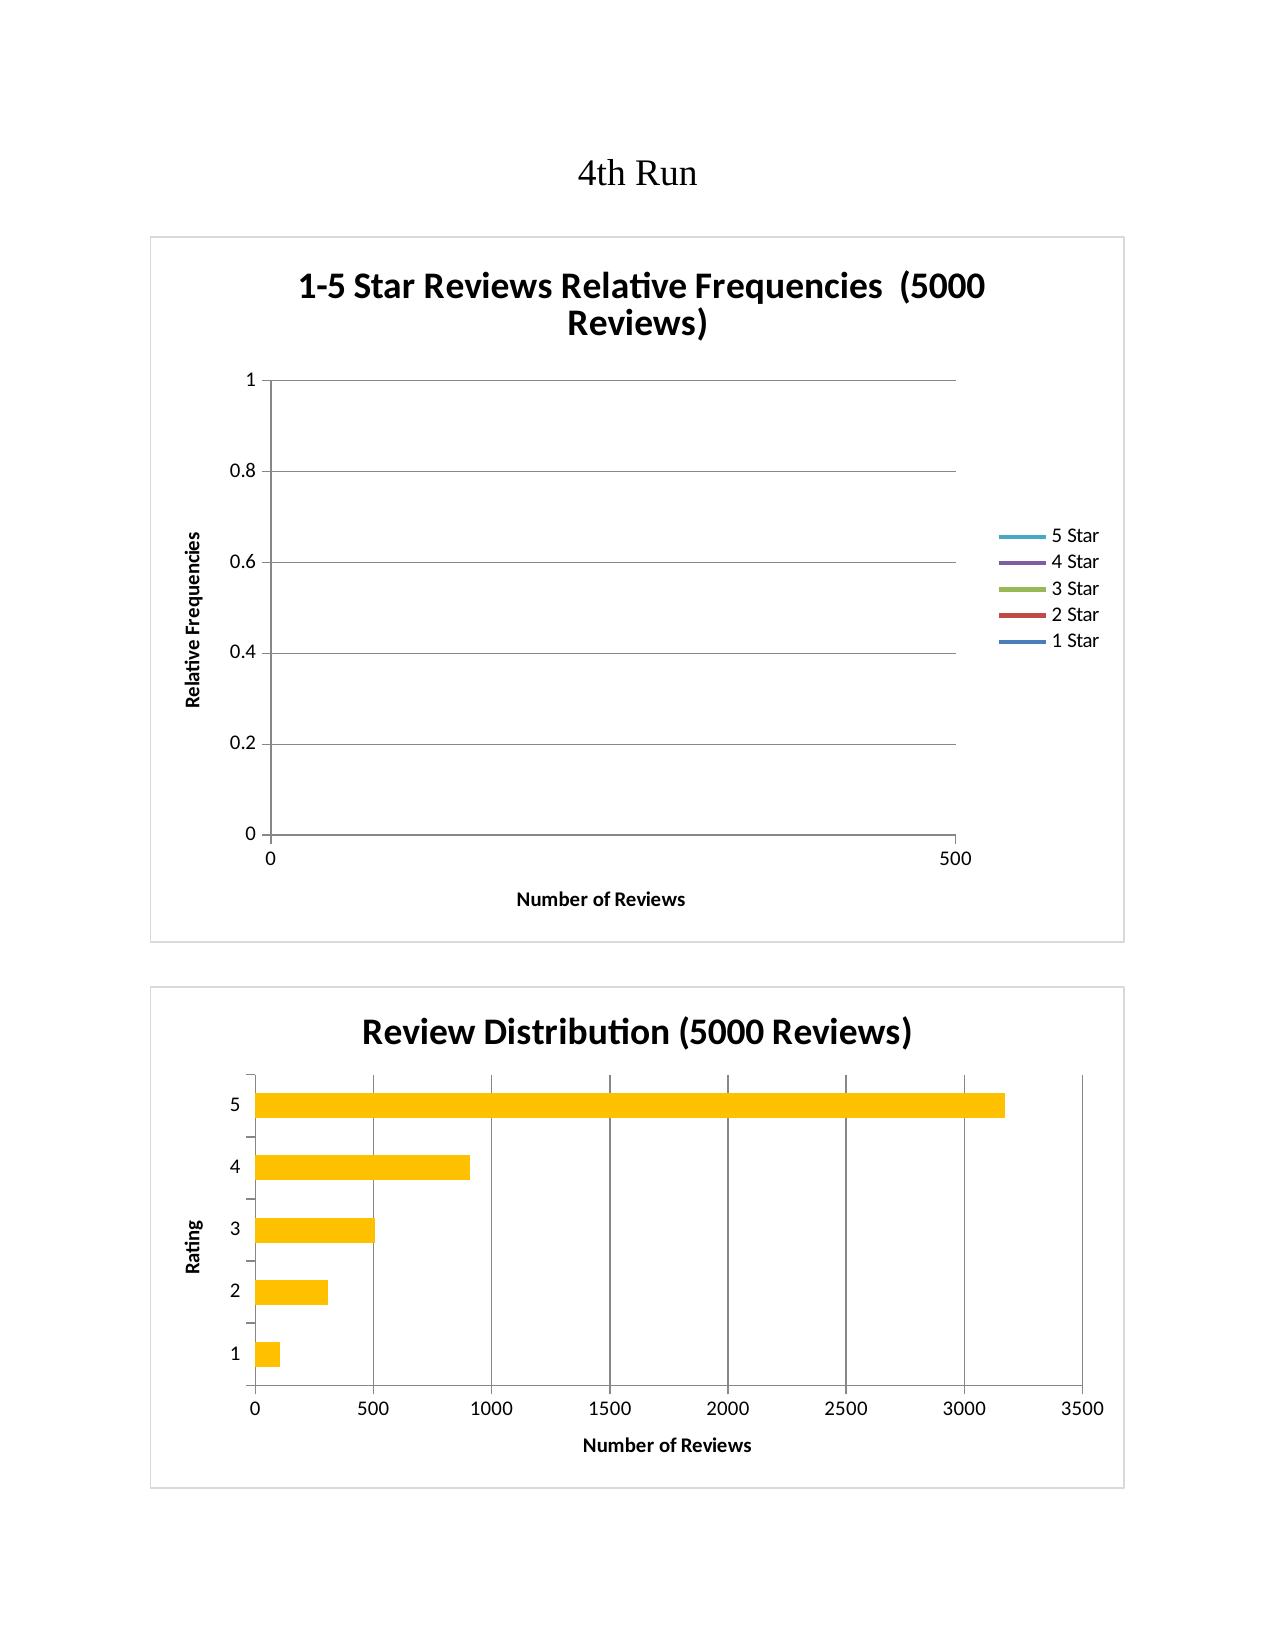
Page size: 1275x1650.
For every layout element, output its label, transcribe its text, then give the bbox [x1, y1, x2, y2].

text 4th Run [150, 150, 1125, 193]
